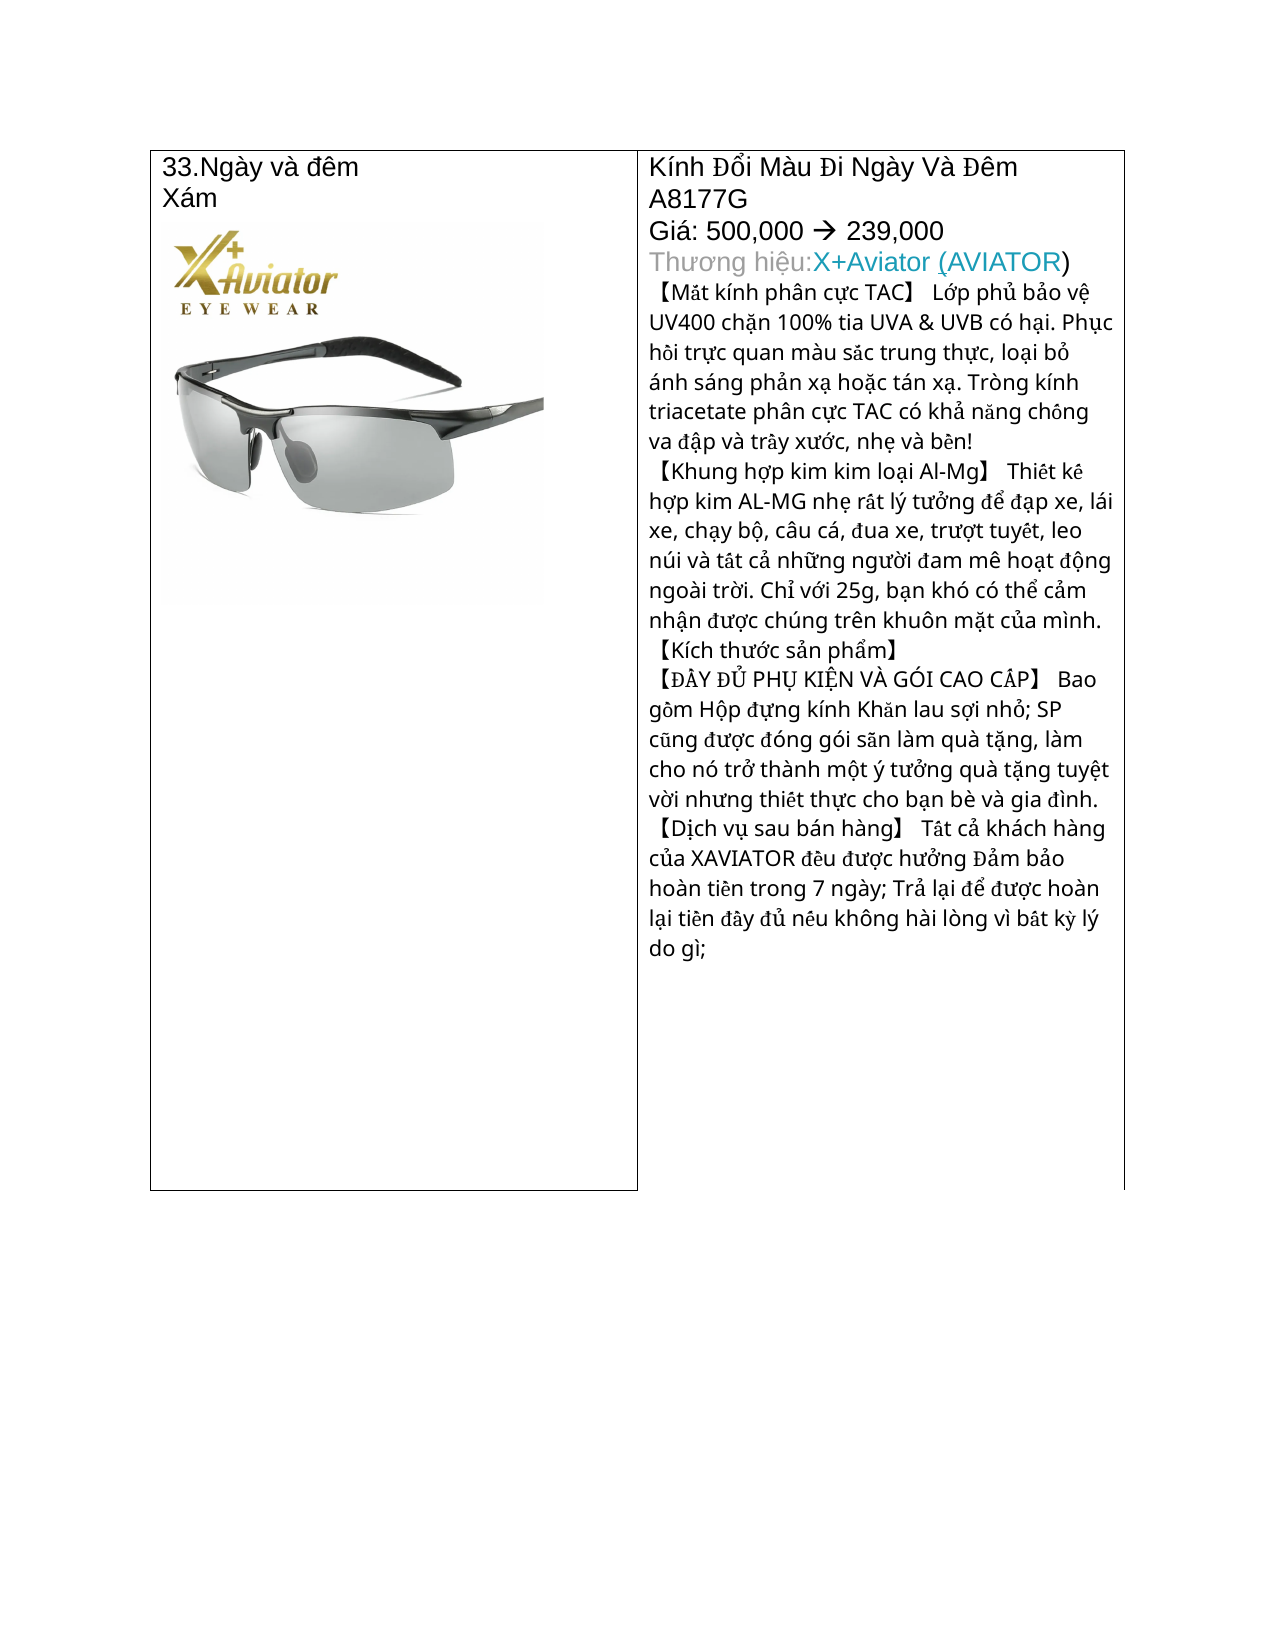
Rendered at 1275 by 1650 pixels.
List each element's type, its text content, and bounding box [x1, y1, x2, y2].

picture [161, 222, 544, 605]
table_cell 33.Ngày và đêm Xám [151, 151, 637, 1189]
table_cell Kính Đổi Màu Đi Ngày Và Đêm A8177G Giá: 500,000 239,000 Thương hiệu:X+Aviator (AVIATOR) 【Mắt kính phân cực TAC】 Lớp phủ bảo vệ UV400 chặn 100% tia UVA & UVB có hại. Phục hồi trực quan màu sắc trung thực, loại bỏ ánh sáng phản xạ hoặc tán xạ. Tròng kính triacetate phân cực TAC có khả năng chống va đập và trầy xước, nhẹ và bền! 【Khung hợp kim kim loại Al-Mg】 Thiết kế hợp kim AL-MG nhẹ rất lý tưởng để đạp xe, lái xe, chạy bộ, câu cá, đua xe, trượt tuyết, leo núi và tất cả những người đam mê hoạt động ngoài trời. Chỉ với 25g, bạn khó có thể cảm nhận được chúng trên khuôn mặt của mình. 【Kích thước sản phẩm】 【ĐẦY ĐỦ PHỤ KIỆN VÀ GÓI CAO CẤP】 Bao gồm Hộp đựng kính Khăn lau sợi nhỏ; SP cũng được đóng gói sẵn làm quà tặng, làm cho nó trở thành một ý tưởng quà tặng tuyệt vời nhưng thiết thực cho bạn bè và gia đình. 【Dịch vụ sau bán hàng】 Tất cả khách hàng của XAVIATOR đều được hưởng Đảm bảo hoàn tiền trong 7 ngày; Trả lại để được hoàn lại tiền đầy đủ nếu không hài lòng vì bất kỳ lý do gì; [638, 151, 1124, 1189]
